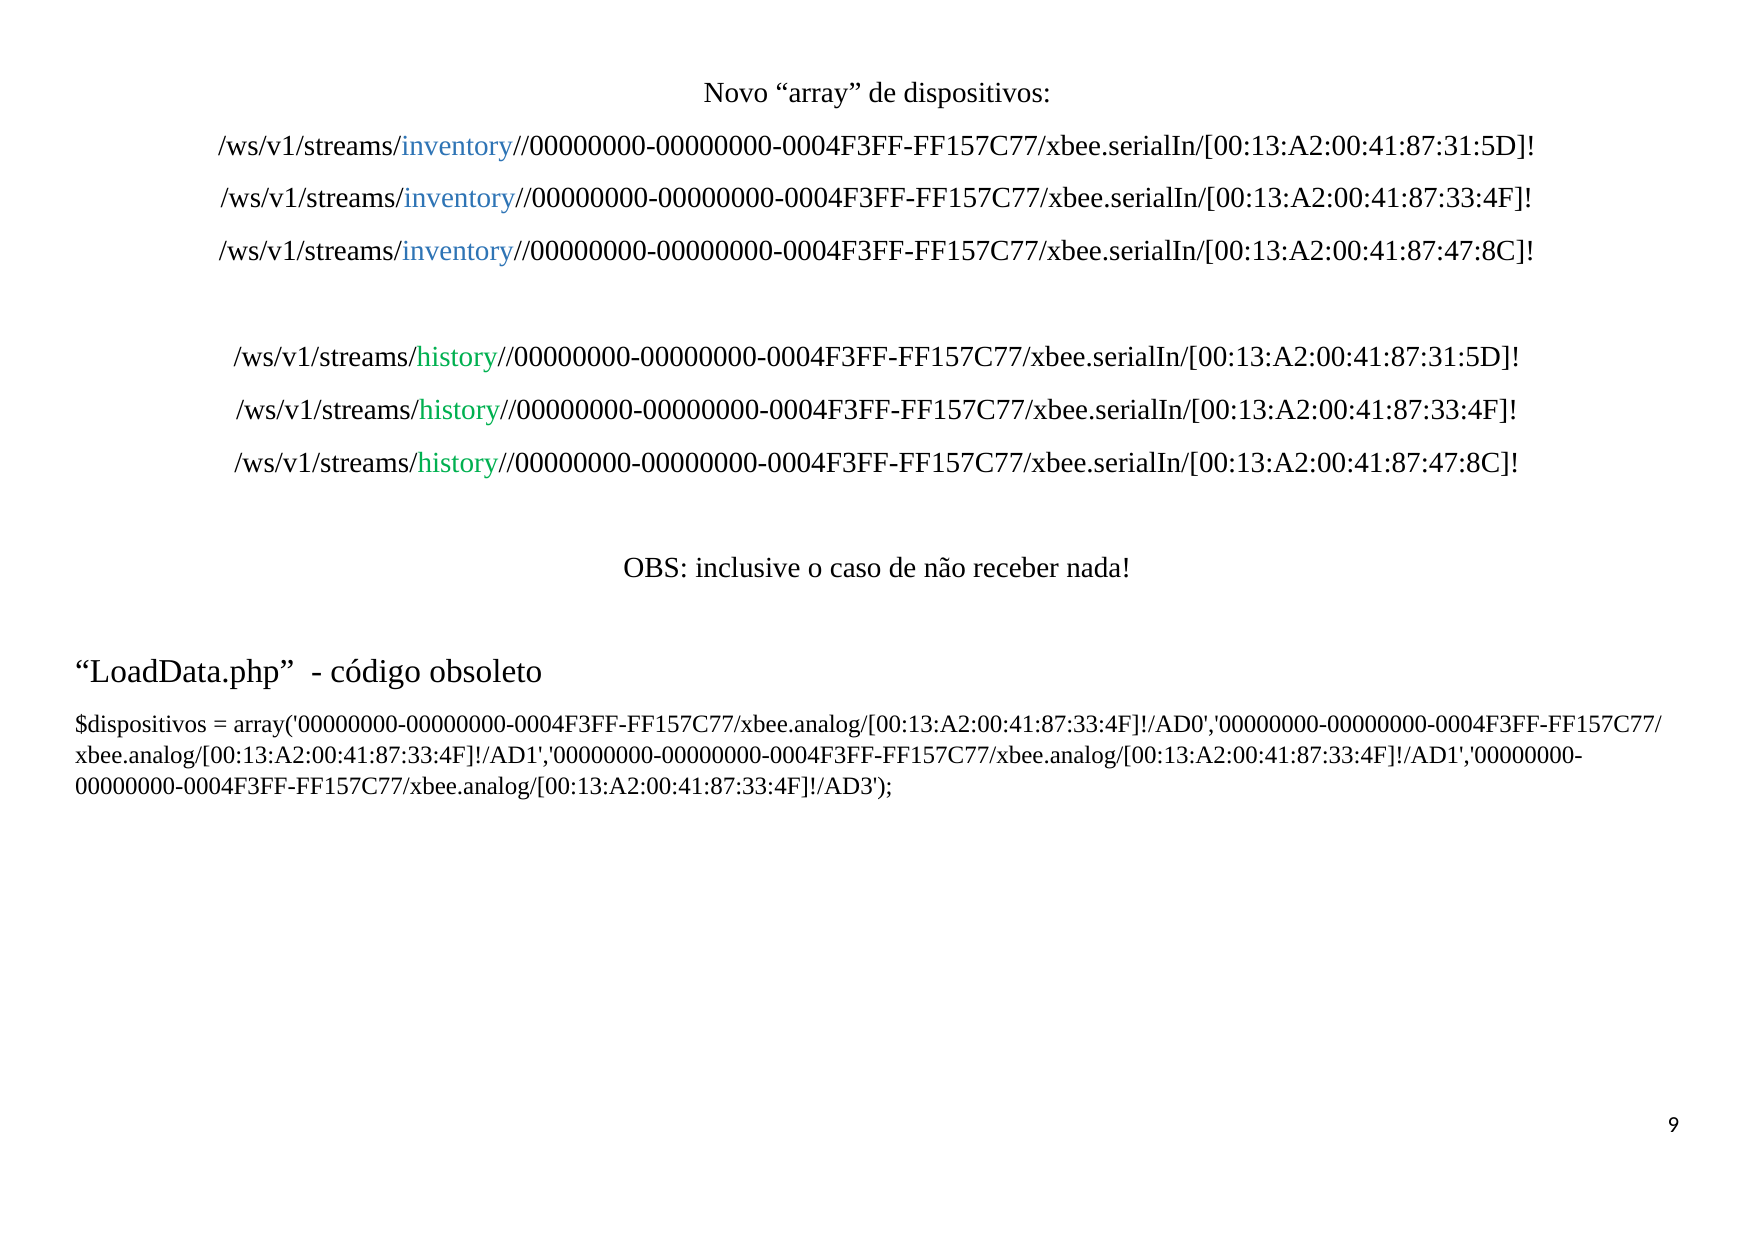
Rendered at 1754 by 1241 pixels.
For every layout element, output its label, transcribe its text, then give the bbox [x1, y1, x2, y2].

text /ws/v1/streams/inventory//00000000-00000000-0004F3FF-FF157C77/xbee.serialIn/[00:13:A2:00:41:87:33:4F]! [75, 181, 1679, 214]
text $dispositivos = array('00000000-00000000-0004F3FF-FF157C77/xbee.analog/[00:13:A2:00:41:87:33:4F]!/AD0','00000000-00000000-0004F3FF-FF157C77/xbee.analog/[00:13:A2:00:41:87:33:4F]!/AD1','00000000-00000000-0004F3FF-FF157C77/xbee.analog/[00:13:A2:00:41:87:33:4F]!/AD1','00000000-00000000-0004F3FF-FF157C77/xbee.analog/[00:13:A2:00:41:87:33:4F]!/AD3'); [75, 709, 1679, 800]
text /ws/v1/streams/inventory//00000000-00000000-0004F3FF-FF157C77/xbee.serialIn/[00:13:A2:00:41:87:47:8C]! [75, 233, 1679, 267]
text /ws/v1/streams/history//00000000-00000000-0004F3FF-FF157C77/xbee.serialIn/[00:13:A2:00:41:87:31:5D]! [75, 339, 1679, 373]
text /ws/v1/streams/history//00000000-00000000-0004F3FF-FF157C77/xbee.serialIn/[00:13:A2:00:41:87:47:8C]! [75, 445, 1679, 478]
text Novo “array” de dispositivos: [75, 75, 1679, 108]
text OBS: inclusive o caso de não receber nada! [75, 550, 1679, 584]
text “LoadData.php” - código obsoleto [75, 651, 1679, 689]
text /ws/v1/streams/history//00000000-00000000-0004F3FF-FF157C77/xbee.serialIn/[00:13:A2:00:41:87:33:4F]! [75, 392, 1679, 425]
text /ws/v1/streams/inventory//00000000-00000000-0004F3FF-FF157C77/xbee.serialIn/[00:13:A2:00:41:87:31:5D]! [75, 128, 1679, 161]
